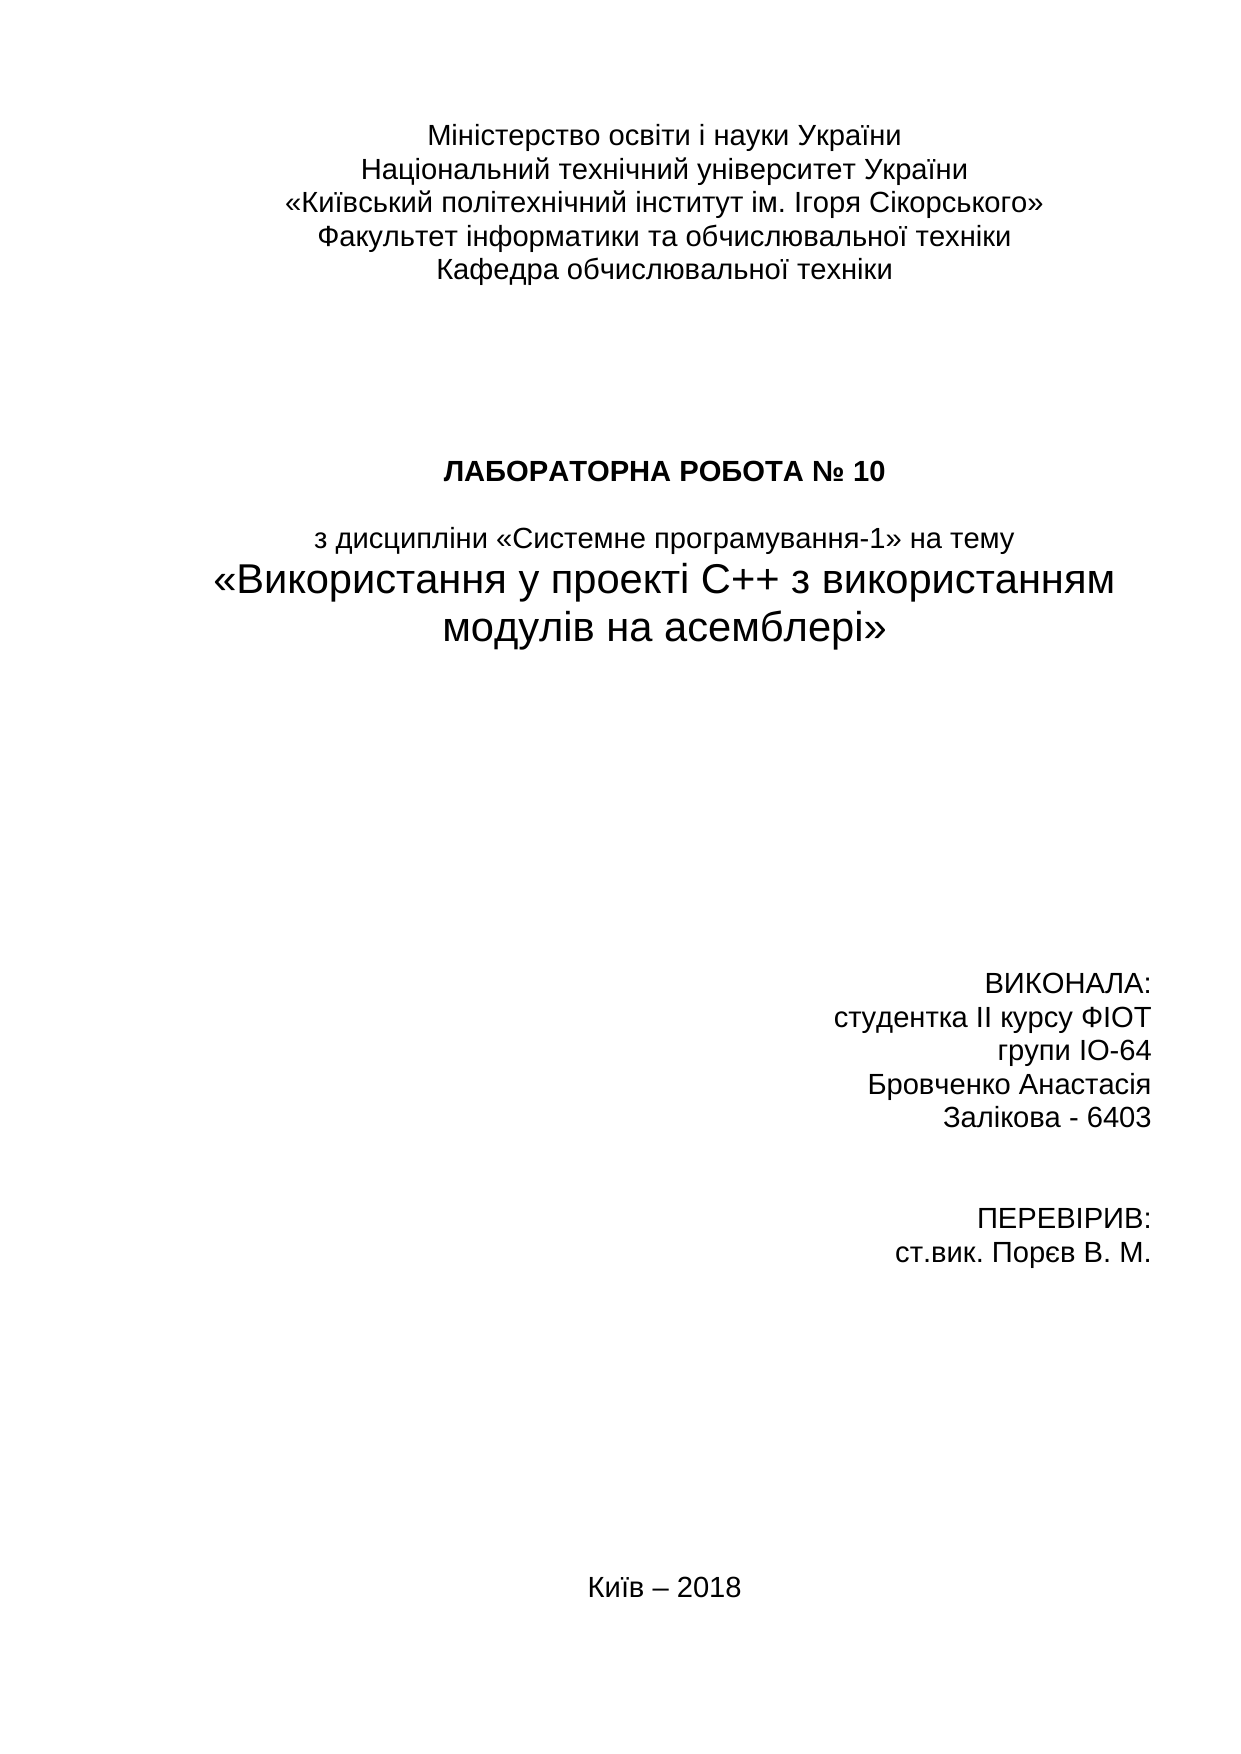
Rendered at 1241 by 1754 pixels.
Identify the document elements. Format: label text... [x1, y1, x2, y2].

text Факультет інформатики та обчислювальної техніки [177, 219, 1152, 252]
text ВИКОНАЛА: [177, 966, 1152, 1000]
text ПЕРЕВІРИВ: [177, 1201, 1152, 1234]
text Київ – 2018 [177, 1570, 1152, 1603]
text «Використання у проекті С++ з використанням модулів на асемблері» [177, 554, 1152, 650]
text з дисципліни «Системне програмування-1» на тему [177, 521, 1152, 554]
text ЛАБОРАТОРНА РОБОТА № 10 [177, 453, 1152, 487]
text Залікова - 6403 [177, 1100, 1152, 1134]
text Міністерство освіти і науки України [177, 118, 1152, 152]
text «Київський політехнічний інститут ім. Ігоря Сікорського» [177, 185, 1152, 219]
text Національний технічний університет України [177, 152, 1152, 185]
text ст.вик. Порєв В. М. [177, 1234, 1152, 1268]
text групи ІО-64 [177, 1033, 1152, 1067]
text студентка ІІ курсу ФІОТ [177, 1000, 1152, 1033]
text Бровченко Анастасія [177, 1067, 1152, 1100]
text Кафедра обчислювальної техніки [177, 252, 1152, 286]
